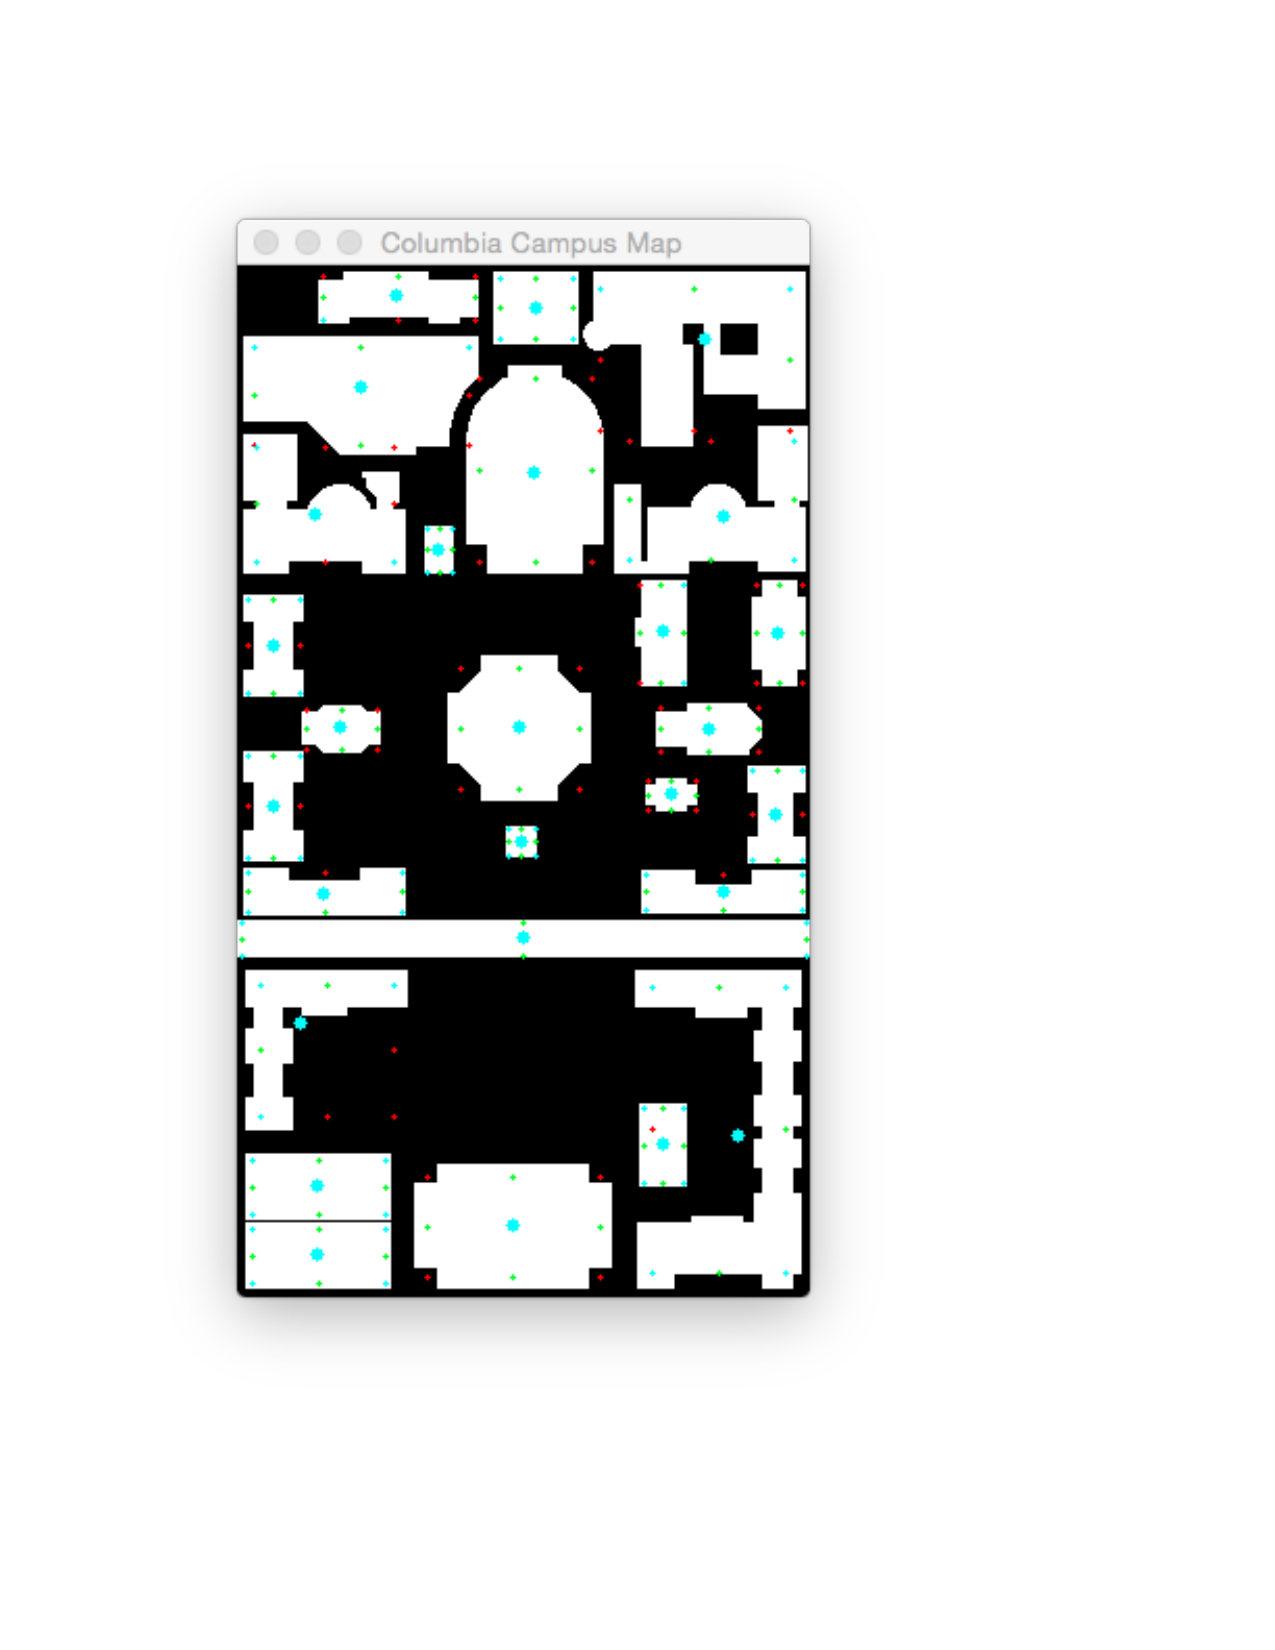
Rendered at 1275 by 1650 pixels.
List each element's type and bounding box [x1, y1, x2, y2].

picture [150, 150, 898, 1402]
